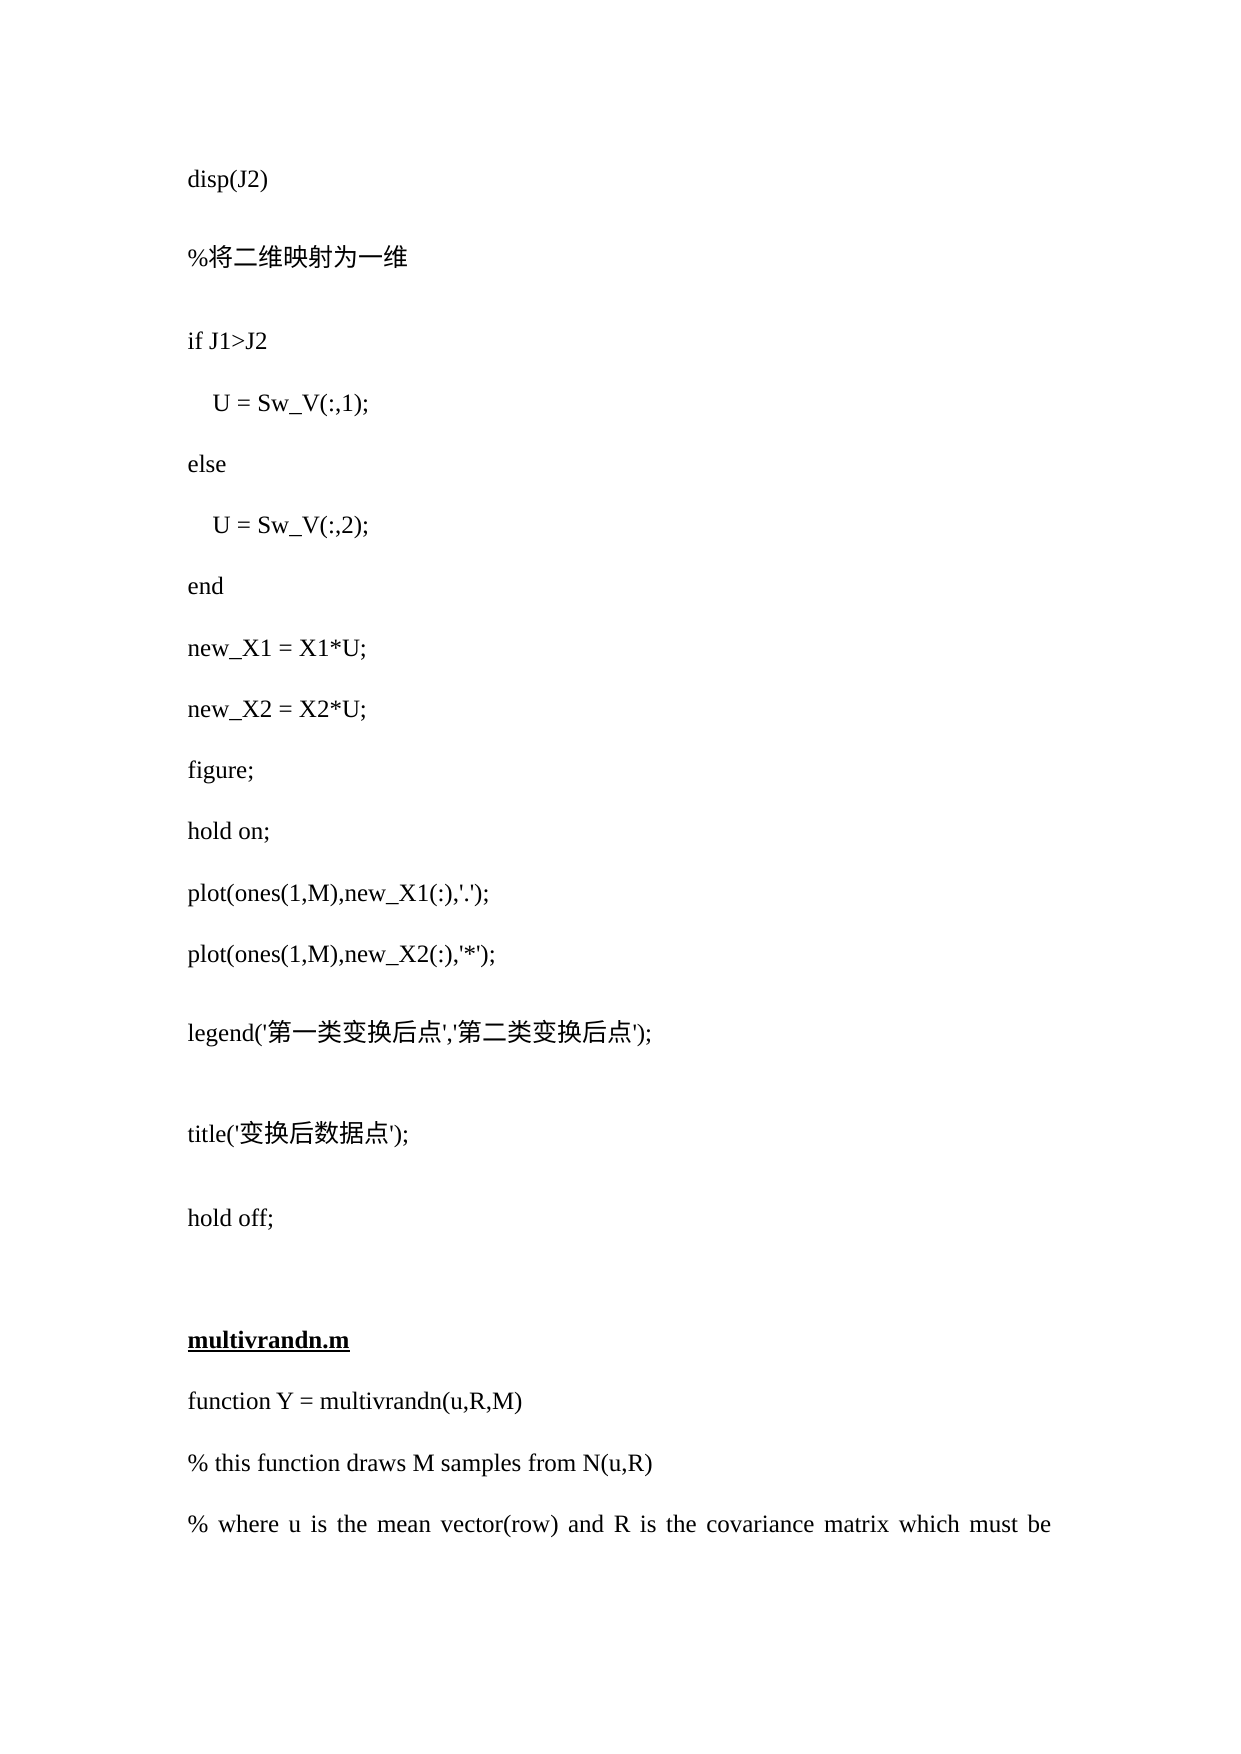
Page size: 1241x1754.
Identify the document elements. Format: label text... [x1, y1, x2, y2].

text new_X2 = X2*U; [187, 692, 1053, 724]
text % this function draws M samples from N(u,R) [187, 1446, 1053, 1478]
text hold on; [187, 814, 1053, 847]
text plot(ones(1,M),new_X2(:),'*'); [187, 937, 1053, 969]
text hold off; [187, 1201, 1053, 1233]
text U = Sw_V(:,1); [187, 386, 1053, 418]
text new_X1 = X1*U; [187, 631, 1053, 663]
text legend('第一类变换后点','第二类变换后点'); [187, 998, 1053, 1063]
text title('变换后数据点'); [187, 1099, 1053, 1164]
text else [187, 447, 1053, 479]
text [187, 1507, 1053, 1539]
text disp(J2) [187, 162, 1053, 194]
text end [187, 569, 1053, 602]
text %将二维映射为一维 [187, 223, 1053, 288]
text multivrandn.m [187, 1323, 1053, 1356]
text plot(ones(1,M),new_X1(:),'.'); [187, 876, 1053, 908]
text U = Sw_V(:,2); [187, 508, 1053, 541]
text function Y = multivrandn(u,R,M) [187, 1384, 1053, 1417]
text figure; [187, 753, 1053, 786]
text if J1>J2 [187, 324, 1053, 357]
